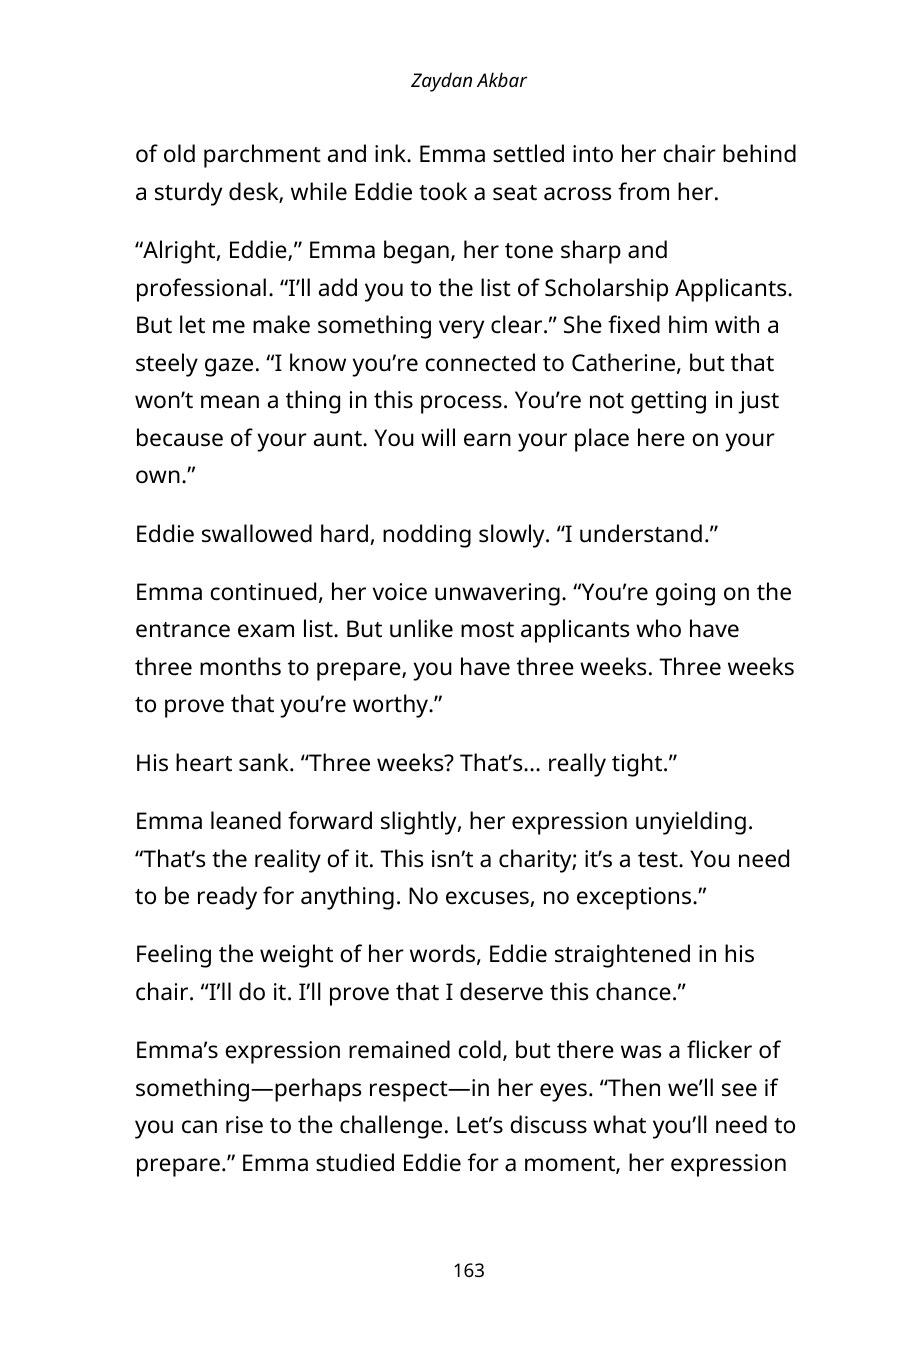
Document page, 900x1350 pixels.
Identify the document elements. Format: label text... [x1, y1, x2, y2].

text Eddie swallowed hard, nodding slowly. “I understand.” [135, 518, 802, 549]
text Emma continued, her voice unwavering. “You’re going on the entrance exam list. But unlike most applicants who have three months to prepare, you have three weeks. Three weeks to prove that you’re worthy.” [135, 576, 802, 720]
text His heart sank. “Three weeks? That’s… really tight.” [135, 747, 802, 778]
text Feeling the weight of her words, Eddie straightened in his chair. “I’ll do it. I’ll prove that I deserve this chance.” [135, 938, 802, 1007]
text “Alright, Eddie,” Emma began, her tone sharp and professional. “I’ll add you to the list of Scholarship Applicants. But let me make something very clear.” She fixed him with a steely gaze. “I know you’re connected to Catherine, but that won’t mean a thing in this process. You’re not getting in just because of your aunt. You will earn your place here on your own.” [135, 234, 802, 491]
text Emma leaned forward slightly, her expression unyielding. “That’s the reality of it. This isn’t a charity; it’s a test. You need to be ready for anything. No excuses, no exceptions.” [135, 805, 802, 911]
